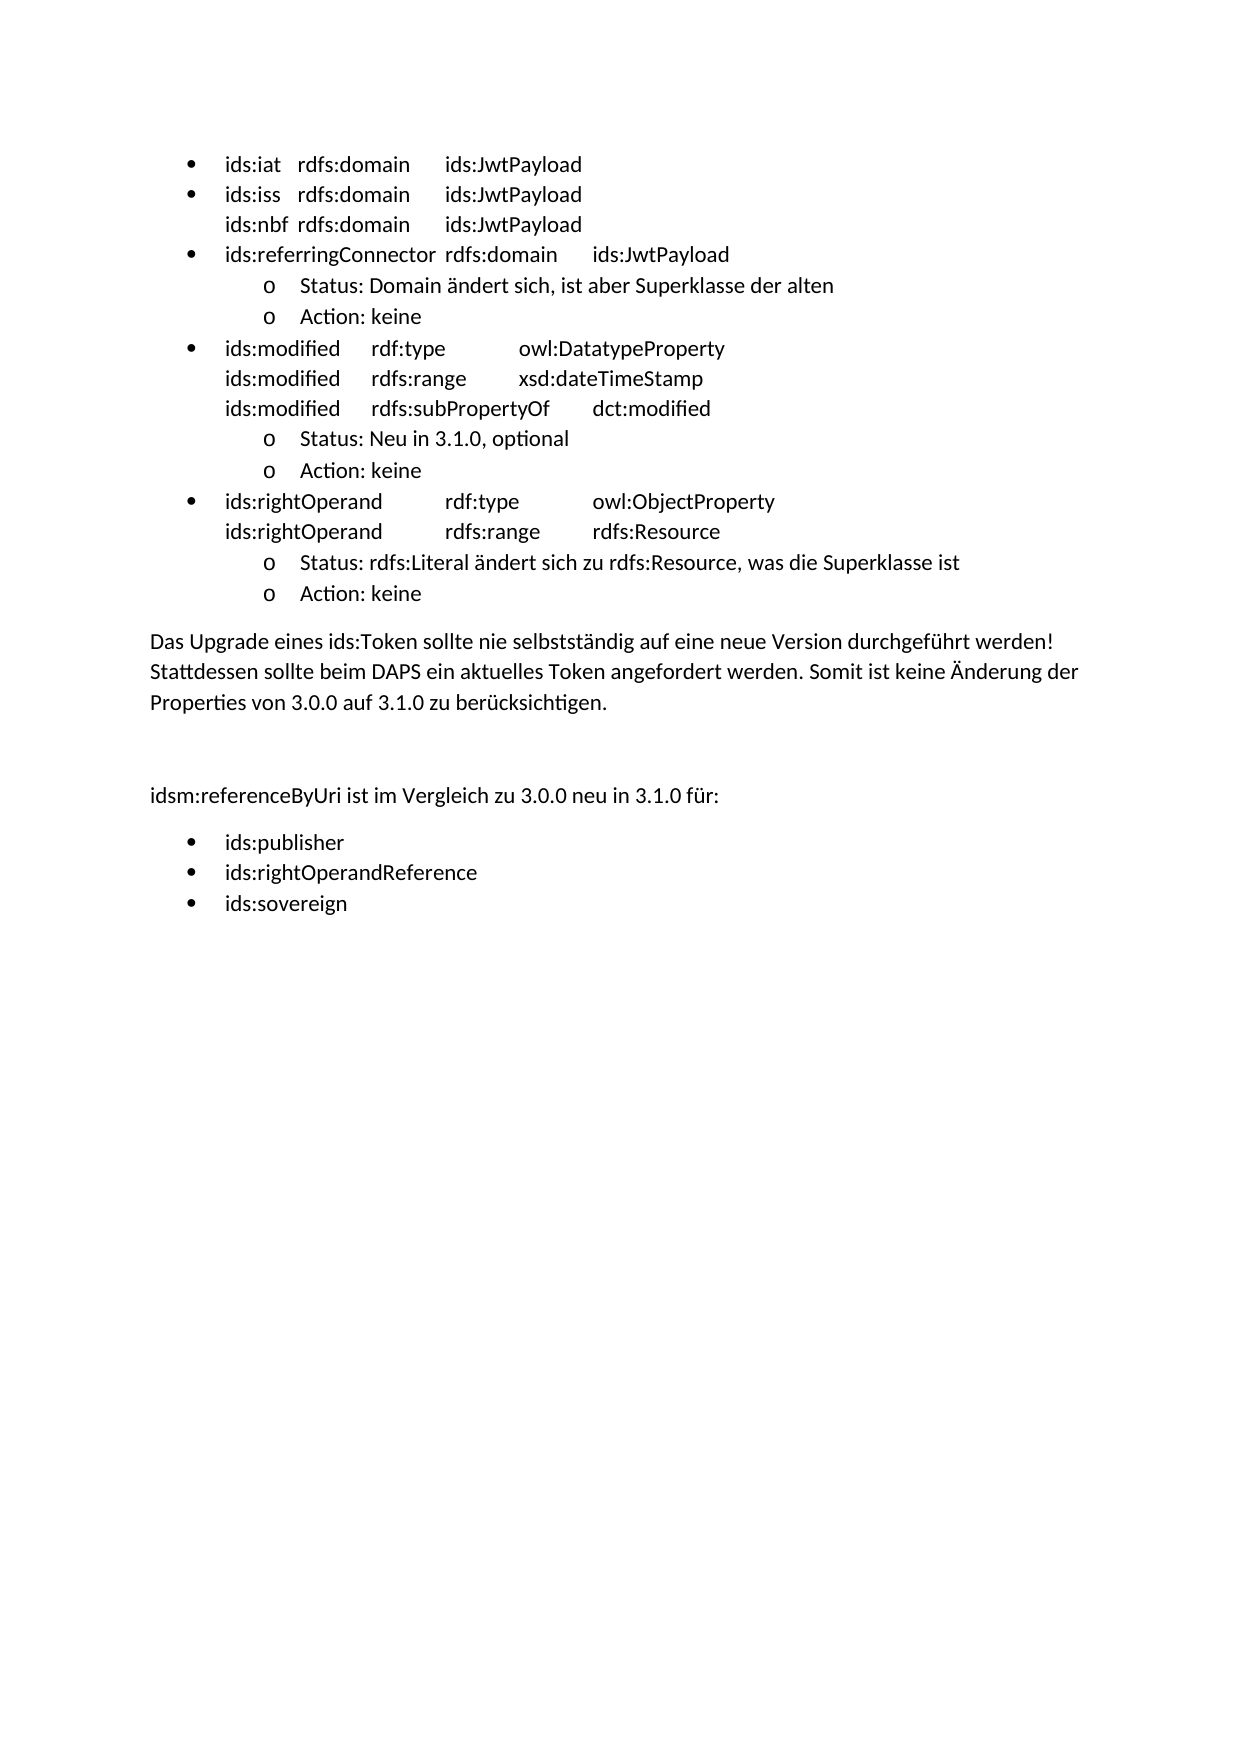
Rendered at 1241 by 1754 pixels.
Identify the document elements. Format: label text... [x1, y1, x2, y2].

list ids:sovereign [187, 889, 1090, 917]
text Das Upgrade eines ids:Token sollte nie selbstständig auf eine neue Version durchgeführt werden! Stattdessen sollte beim DAPS ein aktuelles Token angefordert werden. Somit ist keine Änderung der Properties von 3.0.0 auf 3.1.0 zu berücksichtigen. [150, 627, 1090, 716]
list ids:publisher [187, 828, 1090, 856]
text idsm:referenceByUri ist im Vergleich zu 3.0.0 neu in 3.1.0 für: [150, 781, 1090, 809]
list ids:rightOperand rdf:type owl:ObjectProperty ids:rightOperand rdfs:range rdfs:Resource [187, 487, 1090, 546]
list Status: Neu in 3.1.0, optional [262, 424, 1090, 453]
list Status: rdfs:Literal ändert sich zu rdfs:Resource, was die Superklasse ist [262, 548, 1090, 577]
list ids:rightOperandReference [187, 858, 1090, 887]
list Action: keine [262, 456, 1090, 485]
list Status: Domain ändert sich, ist aber Superklasse der alten [262, 271, 1090, 300]
list ids:iat rdfs:domain ids:JwtPayload [187, 150, 1090, 178]
list Action: keine [262, 579, 1090, 608]
list ids:modified rdf:type owl:DatatypeProperty ids:modified rdfs:range xsd:dateTimeStamp ids:modified rdfs:subPropertyOf dct:modified [187, 334, 1090, 422]
list Action: keine [262, 302, 1090, 331]
list ids:iss rdfs:domain ids:JwtPayload ids:nbf rdfs:domain ids:JwtPayload [187, 180, 1090, 238]
list ids:referringConnector rdfs:domain ids:JwtPayload [187, 241, 1090, 269]
